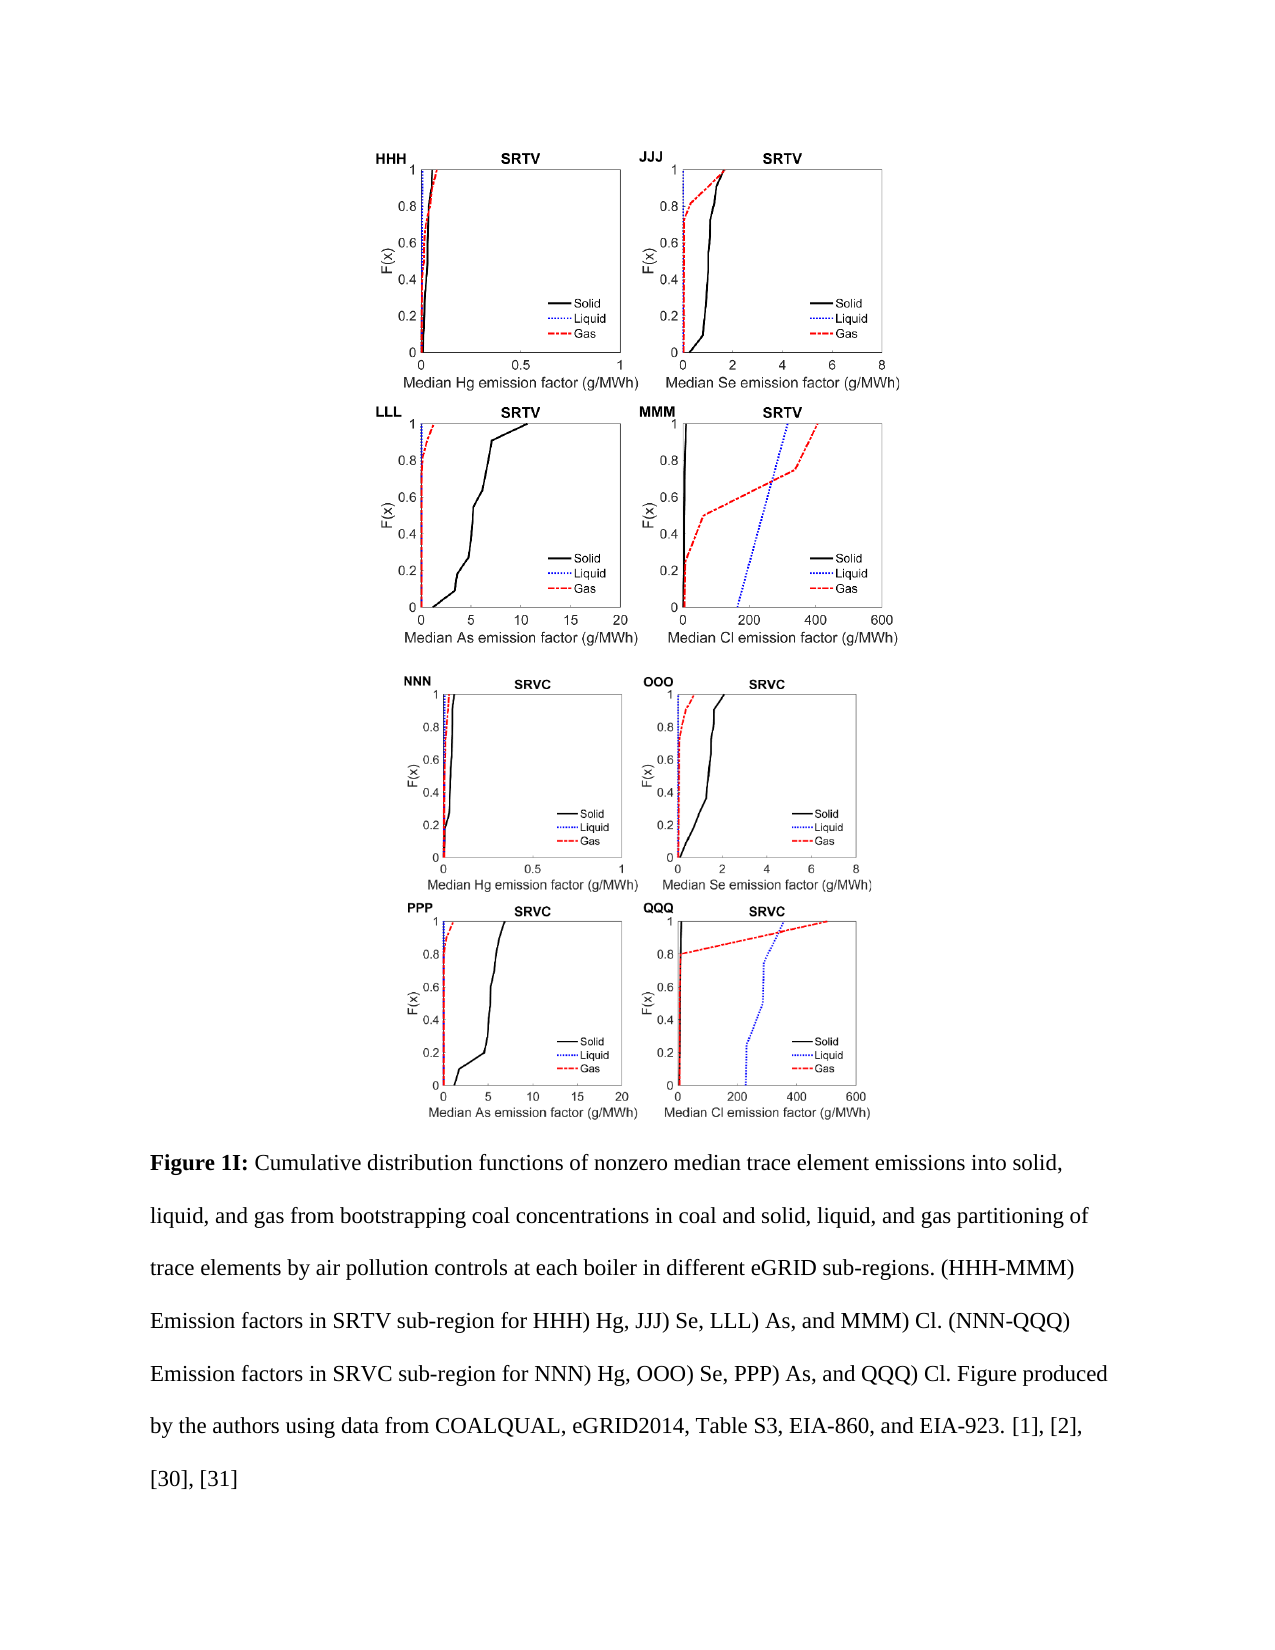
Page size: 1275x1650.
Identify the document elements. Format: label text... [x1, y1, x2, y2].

picture [375, 150, 900, 647]
text Figure 1I: Cumulative distribution functions of nonzero median trace element emissions into solid, liquid, and gas from bootstrapping coal concentrations in coal and solid, liquid, and gas partitioning of trace elements by air pollution controls at each boiler in different eGRID sub-regions. (HHH-MMM) Emission factors in SRTV sub-region for HHH) Hg, JJJ) Se, LLL) As, and MMM) Cl. (NNN-QQQ) Emission factors in SRVC sub-region for NNN) Hg, OOO) Se, PPP) As, and QQQ) Cl. Figure produced by the authors using data from COALQUAL, eGRID2014, Table S3, EIA-860, and EIA-923. [1], [2], [30], [31] [150, 1149, 1125, 1492]
picture [403, 674, 872, 1121]
